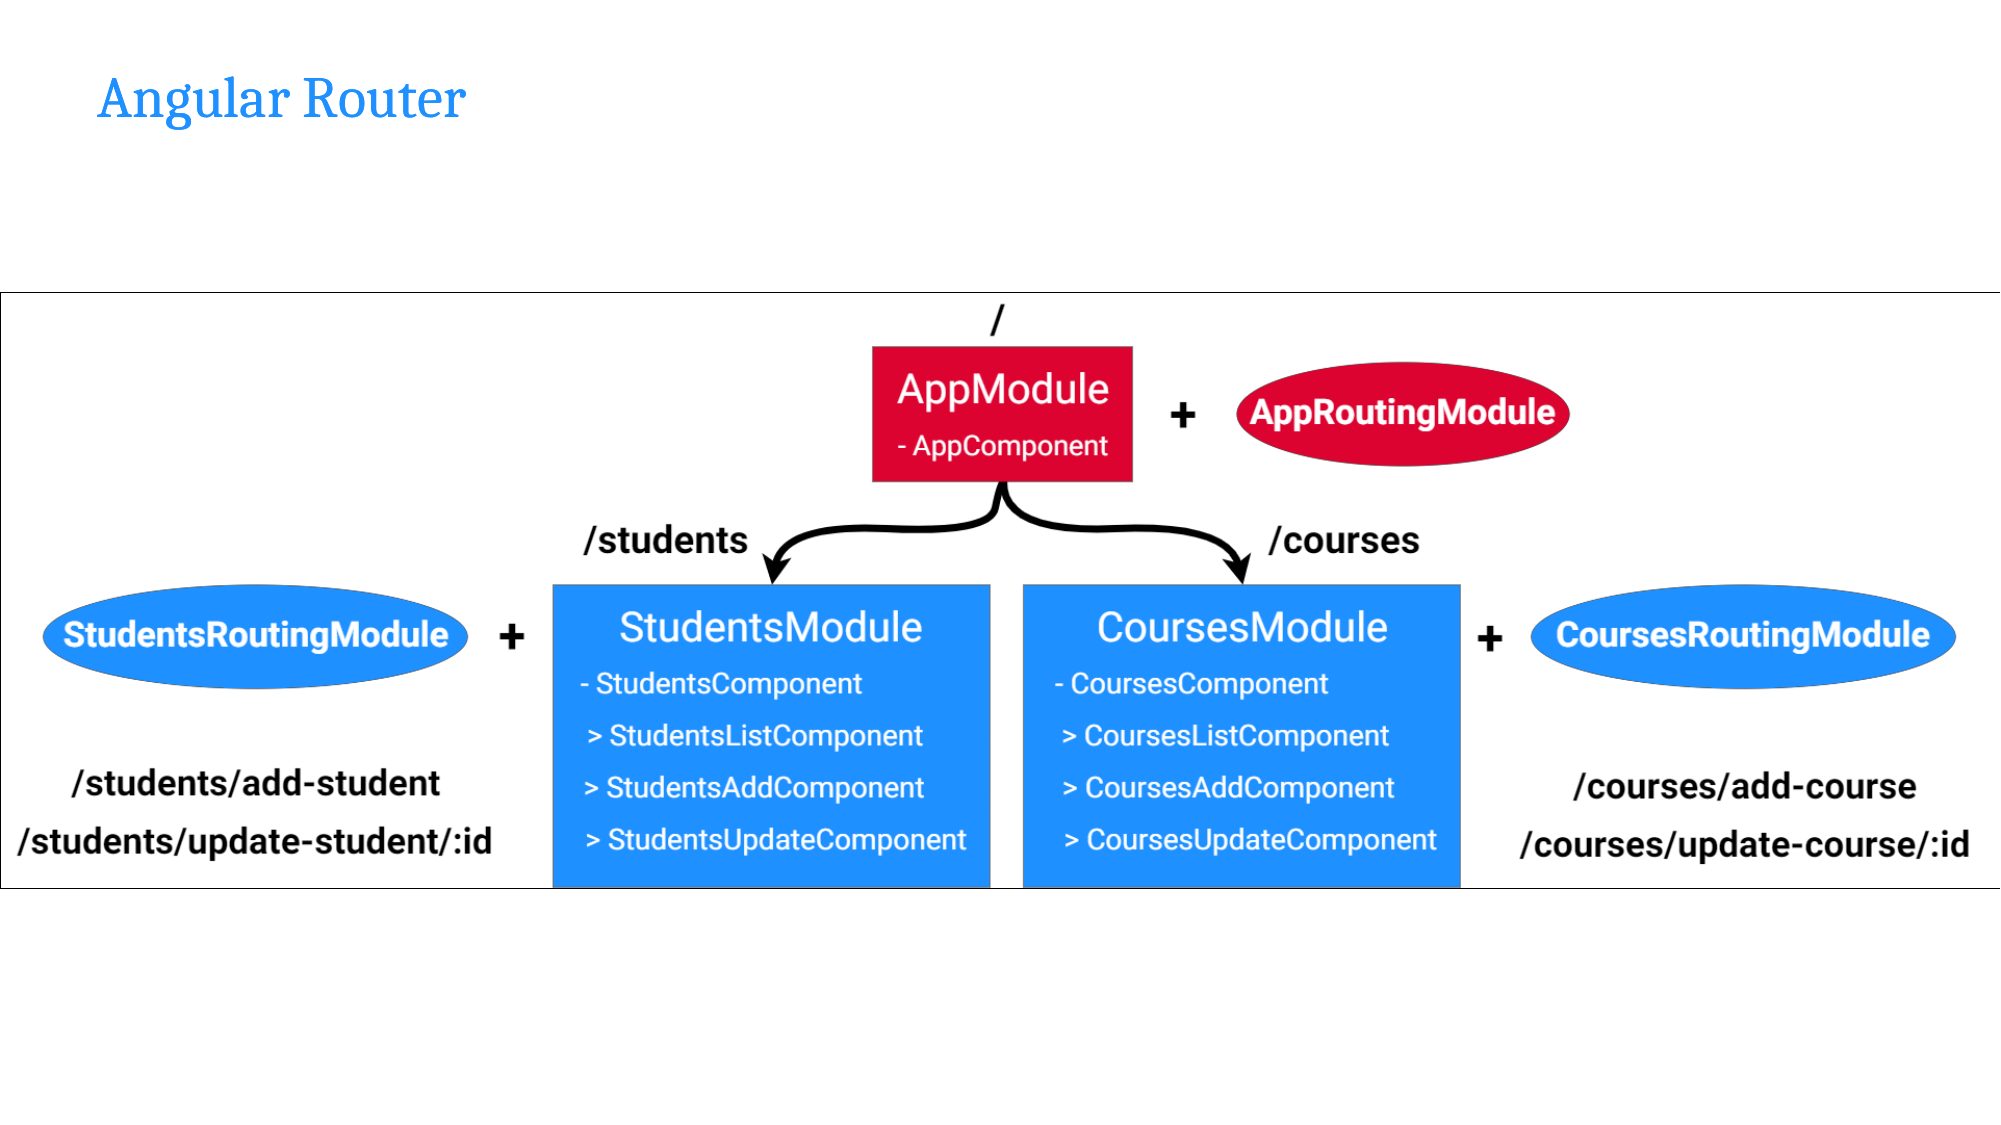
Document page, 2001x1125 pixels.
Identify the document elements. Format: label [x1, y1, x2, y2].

picture [1, 293, 2000, 888]
